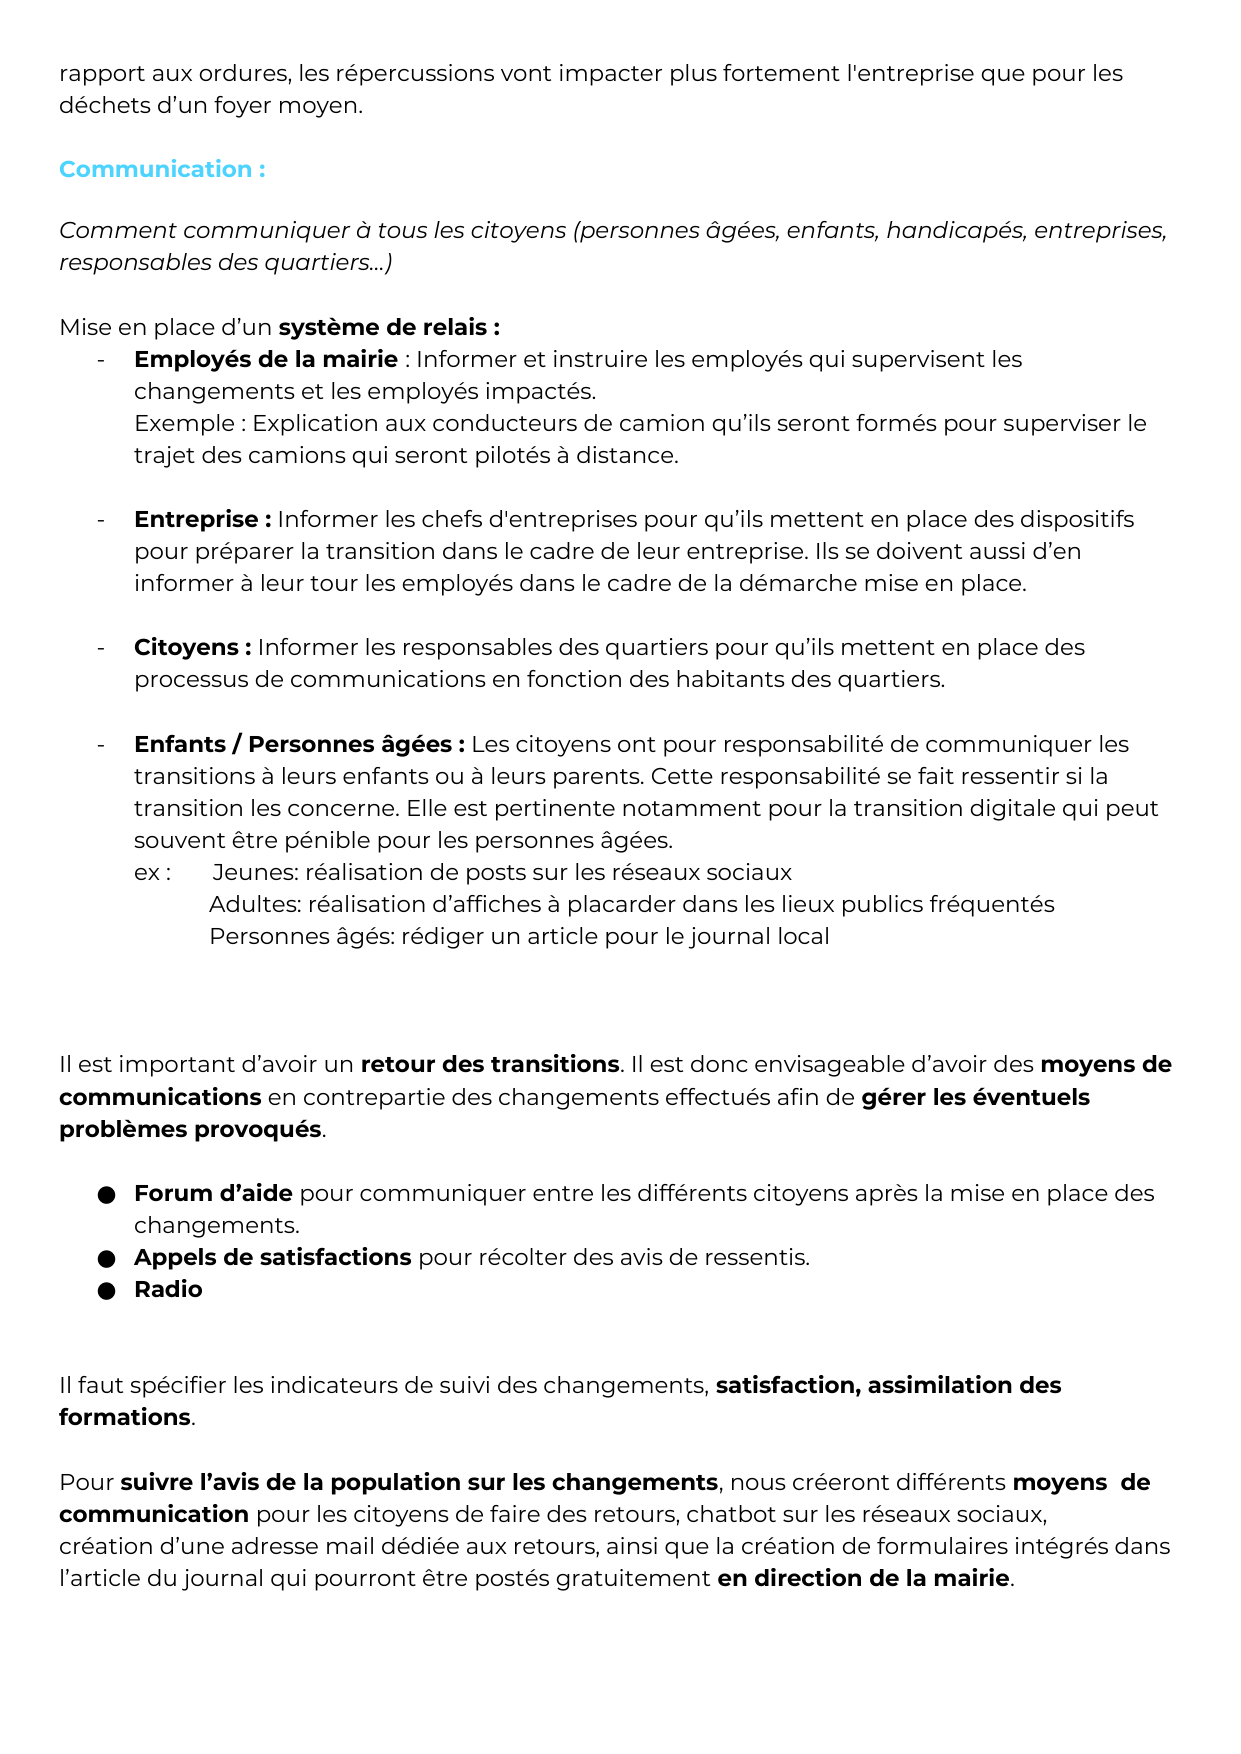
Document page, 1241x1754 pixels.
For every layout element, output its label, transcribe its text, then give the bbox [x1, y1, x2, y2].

text Adultes: réalisation d’affiches à placarder dans les lieux publics fréquentés [134, 890, 1181, 918]
list Entreprise : Informer les chefs d'entreprises pour qu’ils mettent en place des dispositifs pour préparer la transition dans le cadre de leur entreprise. Ils se doivent aussi d’en informer à leur tour les employés dans le cadre de la démarche mise en place. [96, 505, 1181, 597]
text Mise en place d’un système de relais : [59, 313, 1181, 341]
list Enfants / Personnes âgées : Les citoyens ont pour responsabilité de communiquer les transitions à leurs enfants ou à leurs parents. Cette responsabilité se fait ressentir si la transition les concerne. Elle est pertinente notamment pour la transition digitale qui peut souvent être pénible pour les personnes âgées. [96, 730, 1181, 854]
list Employés de la mairie : Informer et instruire les employés qui supervisent les changements et les employés impactés. [96, 345, 1181, 405]
text Il faut spécifier les indicateurs de suivi des changements, satisfaction, assimilation des formations. [59, 1371, 1181, 1431]
list Forum d’aide pour communiquer entre les différents citoyens après la mise en place des changements. [96, 1179, 1181, 1239]
text Comment communiquer à tous les citoyens (personnes âgées, enfants, handicapés, entreprises, responsables des quartiers…) [59, 216, 1181, 276]
text Personnes âgés: rédiger un article pour le journal local [134, 922, 1181, 950]
text Il est important d’avoir un retour des transitions. Il est donc envisageable d’avoir des moyens de communications en contrepartie des changements effectués afin de gérer les éventuels problèmes provoqués. [59, 1051, 1181, 1143]
text Exemple : Explication aux conducteurs de camion qu’ils seront formés pour superviser le trajet des camions qui seront pilotés à distance. [134, 409, 1181, 469]
list Citoyens : Informer les responsables des quartiers pour qu’ils mettent en place des processus de communications en fonction des habitants des quartiers. [96, 633, 1181, 693]
text création d’une adresse mail dédiée aux retours, ainsi que la création de formulaires intégrés dans l’article du journal qui pourront être postés gratuitement en direction de la mairie. [59, 1532, 1181, 1592]
list Radio [96, 1275, 1181, 1303]
text ex : Jeunes: réalisation de posts sur les réseaux sociaux [134, 858, 1181, 886]
list Appels de satisfactions pour récolter des avis de ressentis. [96, 1243, 1181, 1271]
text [59, 59, 1181, 119]
subtitle Communication : [59, 155, 1181, 183]
text Pour suivre l’avis de la population sur les changements, nous créeront différents moyens de communication pour les citoyens de faire des retours, chatbot sur les réseaux sociaux, [59, 1468, 1181, 1528]
